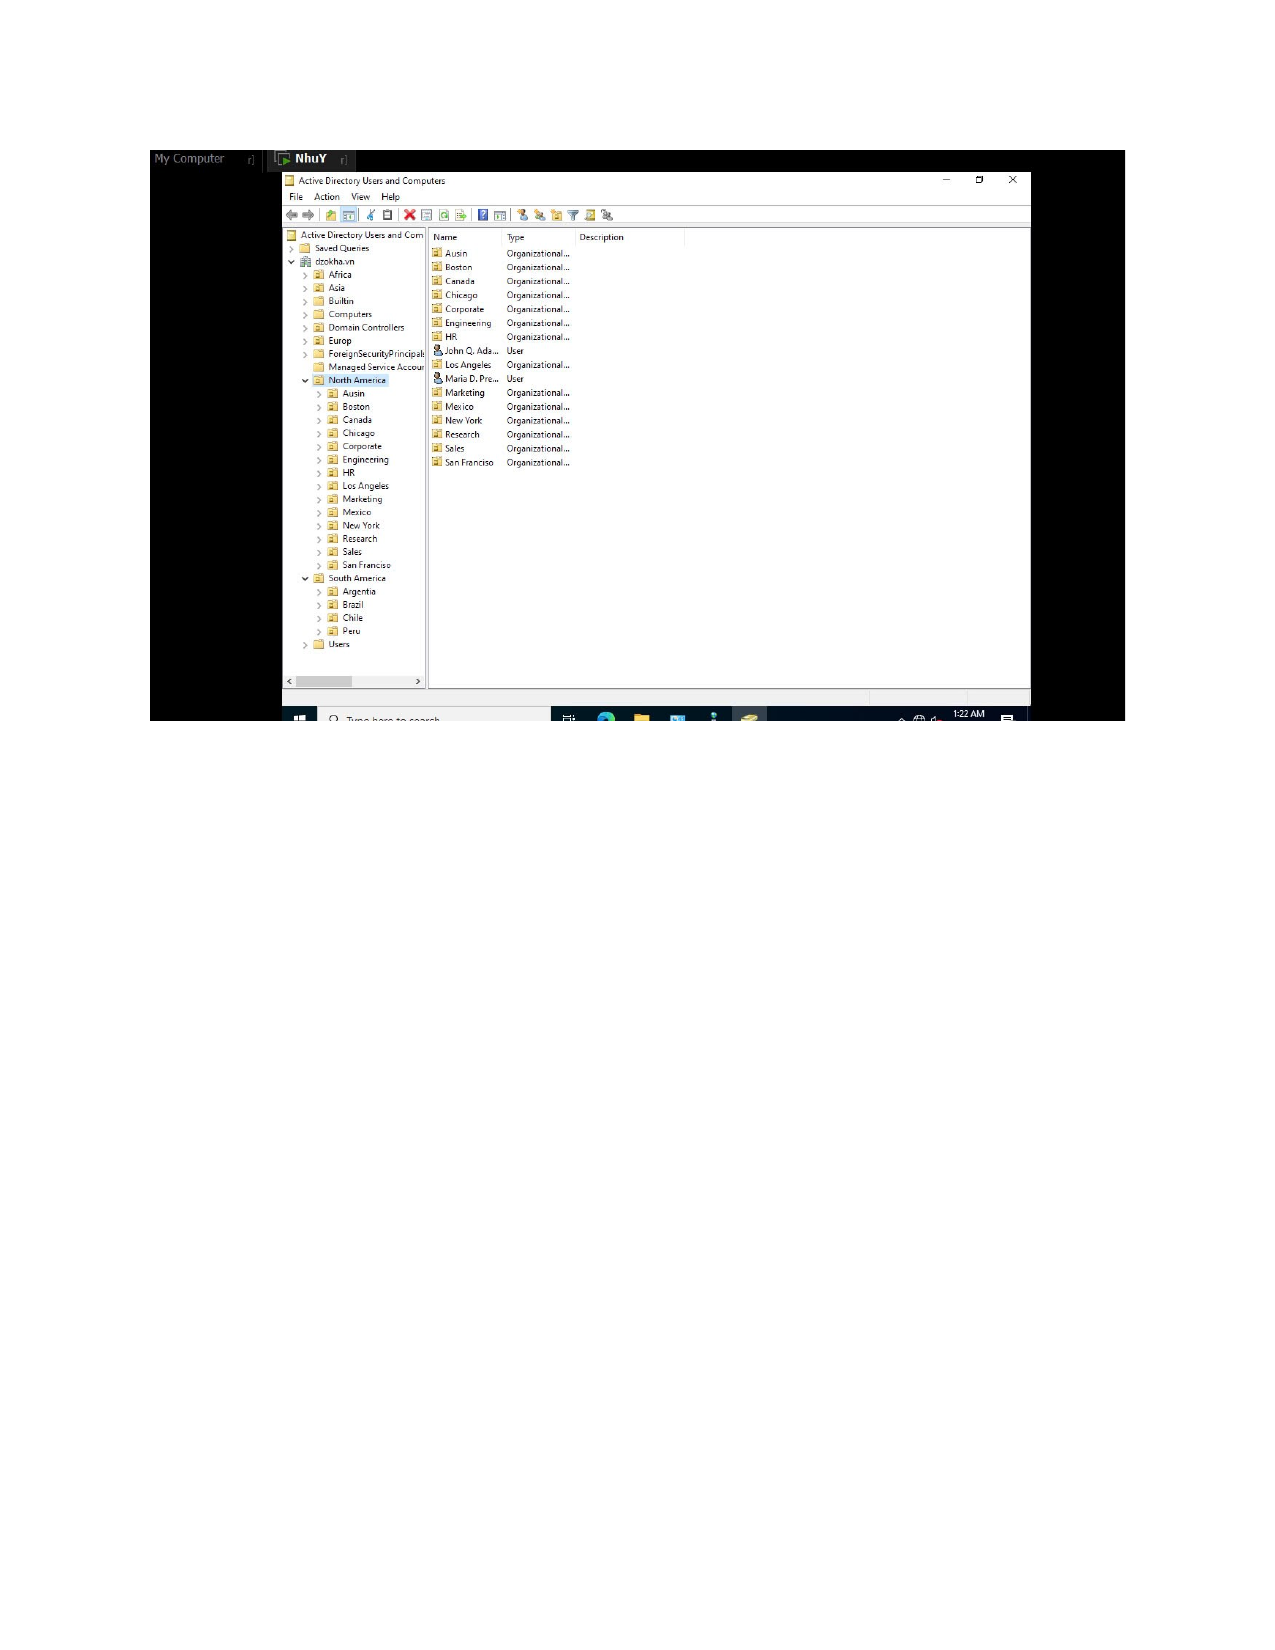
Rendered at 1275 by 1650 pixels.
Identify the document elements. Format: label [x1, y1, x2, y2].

picture [150, 150, 1125, 721]
